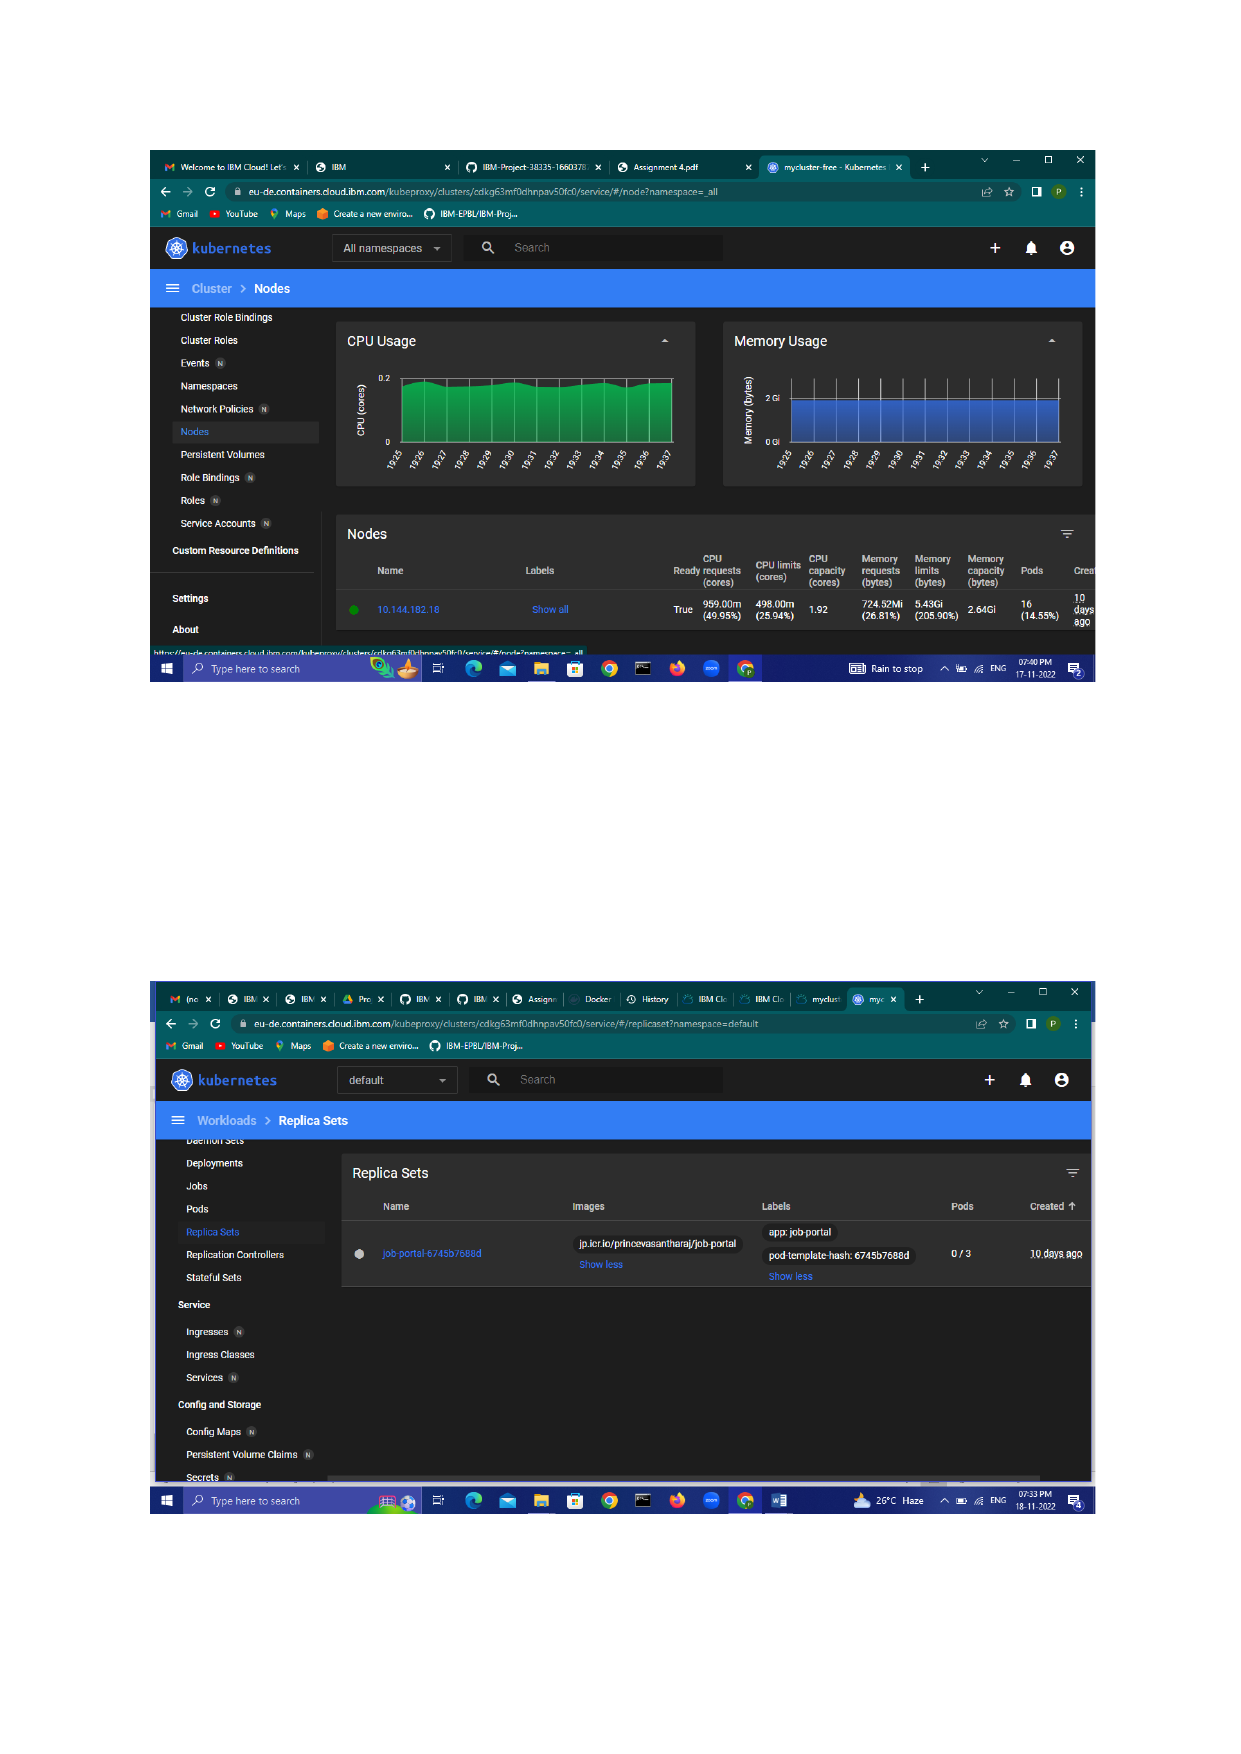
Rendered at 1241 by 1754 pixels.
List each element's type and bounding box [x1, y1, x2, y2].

picture [150, 150, 1096, 682]
picture [150, 981, 1096, 1514]
